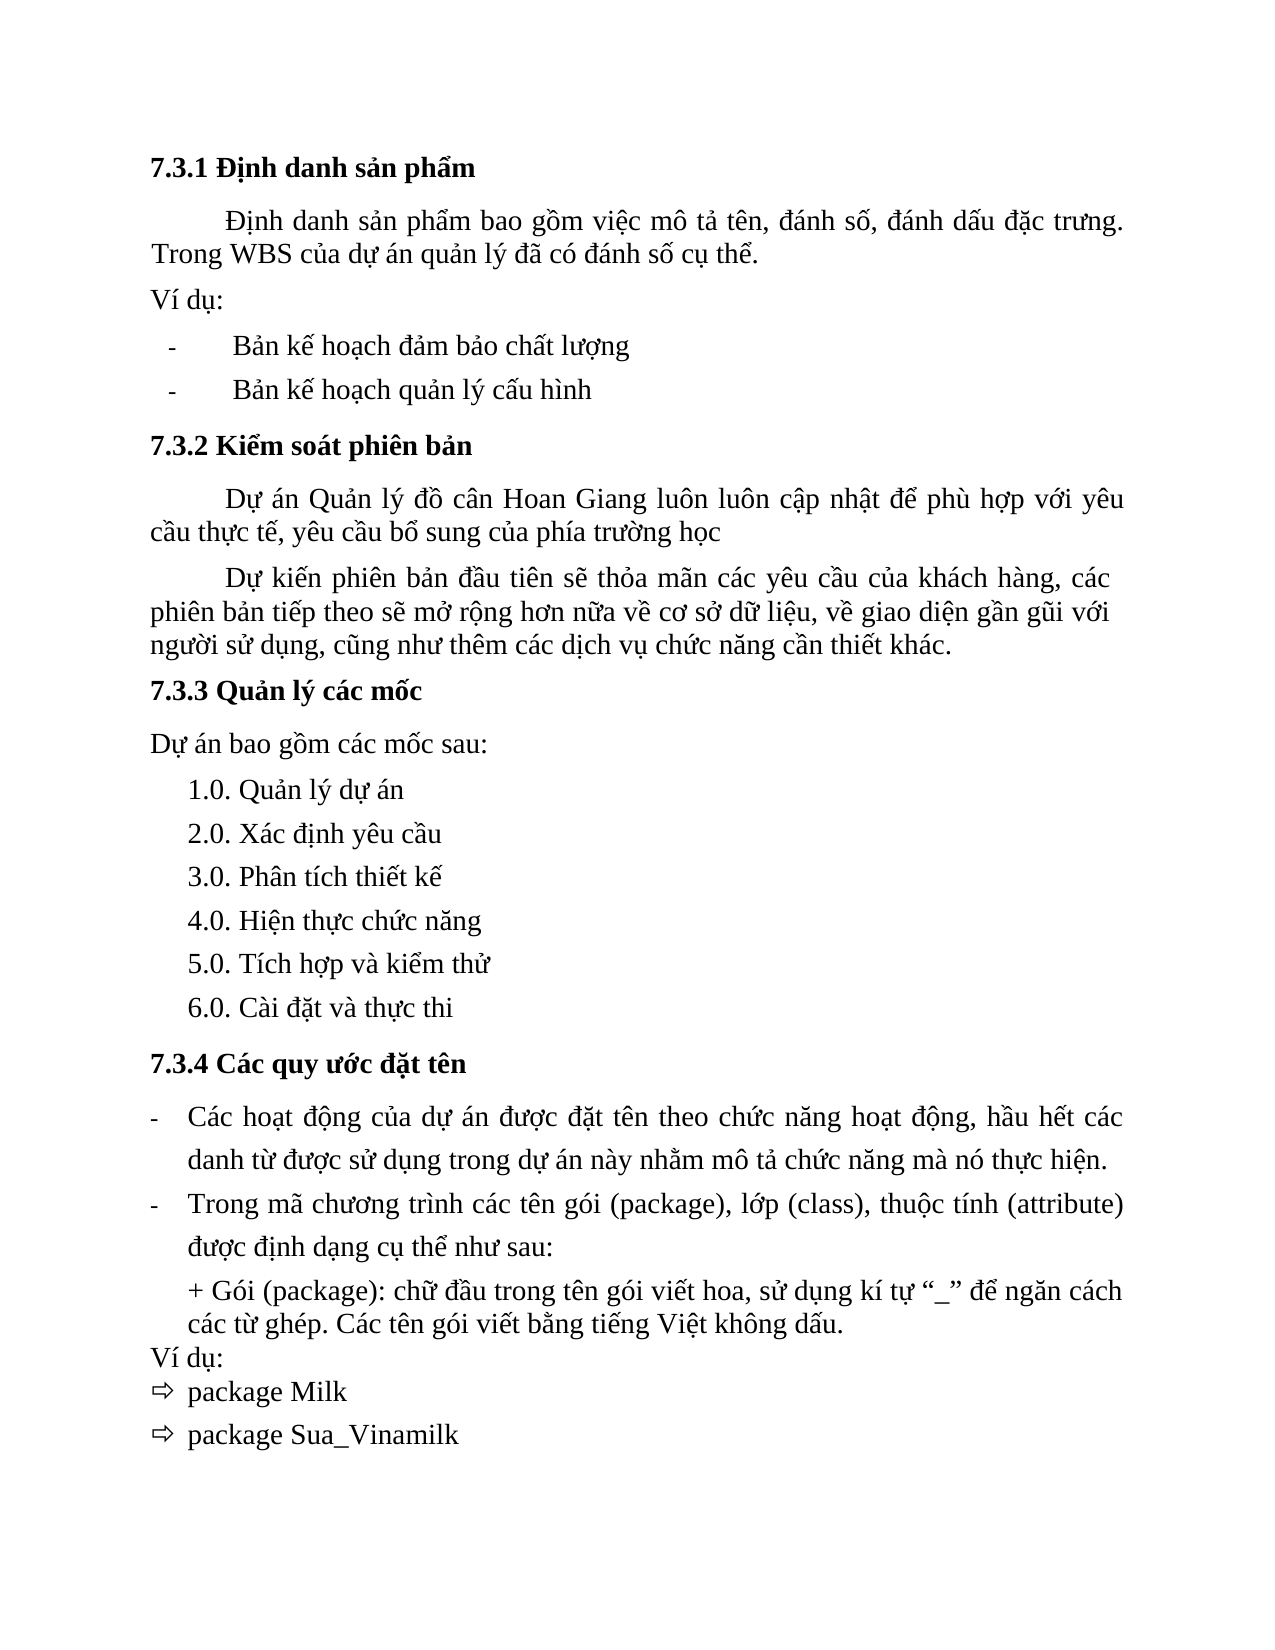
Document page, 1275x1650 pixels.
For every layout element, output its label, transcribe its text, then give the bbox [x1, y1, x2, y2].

text 7.3.4 Các quy ước đặt tên [150, 1046, 1125, 1080]
list 2.0. Xác định yêu cầu [187, 816, 1125, 849]
list 3.0. Phân tích thiết kế [187, 859, 1125, 893]
list 1.0. Quản lý dự án [187, 772, 1125, 806]
text Định danh sản phẩm bao gồm việc mô tả tên, đánh số, đánh dấu đặc trưng. Trong WBS của dự án quản lý đã có đánh số cụ thể. [151, 203, 1125, 270]
text 7.3.3 Quản lý các mốc [150, 673, 1125, 707]
list Bản kế hoạch quản lý cấu hình [168, 372, 1125, 406]
list Trong mã chương trình các tên gói (package), lớp (class), thuộc tính (attribute) được định dạng cụ thể như sau: [150, 1186, 1125, 1263]
text Dự án bao gồm các mốc sau: [150, 726, 1125, 760]
list 6.0. Cài đặt và thực thi [187, 990, 1125, 1024]
list 4.0. Hiện thực chức năng [187, 903, 1125, 937]
text Dự án Quản lý đồ cân Hoan Giang luôn luôn cập nhật để phù hợp với yêu cầu thực tế, yêu cầu bổ sung của phía trường học [150, 481, 1125, 548]
list package Milk [150, 1374, 1125, 1407]
text 7.3.1 Định danh sản phẩm [150, 150, 1125, 183]
list + Gói (package): chữ đầu trong tên gói viết hoa, sử dụng kí tự “_” để ngăn cách các từ ghép. Các tên gói viết bằng tiếng Việt không dấu. [187, 1273, 1125, 1340]
list Ví dụ: [150, 1340, 1125, 1374]
list Các hoạt động của dự án được đặt tên theo chức năng hoạt động, hầu hết các danh từ được sử dụng trong dự án này nhằm mô tả chức năng mà nó thực hiện. [150, 1099, 1125, 1176]
list 5.0. Tích hợp và kiểm thử [187, 947, 1125, 980]
list Bản kế hoạch đảm bảo chất lượng [168, 328, 890, 362]
text Ví dụ: [150, 282, 1125, 316]
list package Sua_Vinamilk [150, 1417, 1125, 1451]
text Dự kiến phiên bản đầu tiên sẽ thỏa mãn các yêu cầu của khách hàng, các phiên bản tiếp theo sẽ mở rộng hơn nữa về cơ sở dữ liệu, về giao diện gần gũi với người sử dụng, cũng như thêm các dịch vụ chức năng cần thiết khác. [150, 560, 1112, 661]
text 7.3.2 Kiểm soát phiên bản [150, 428, 1125, 462]
